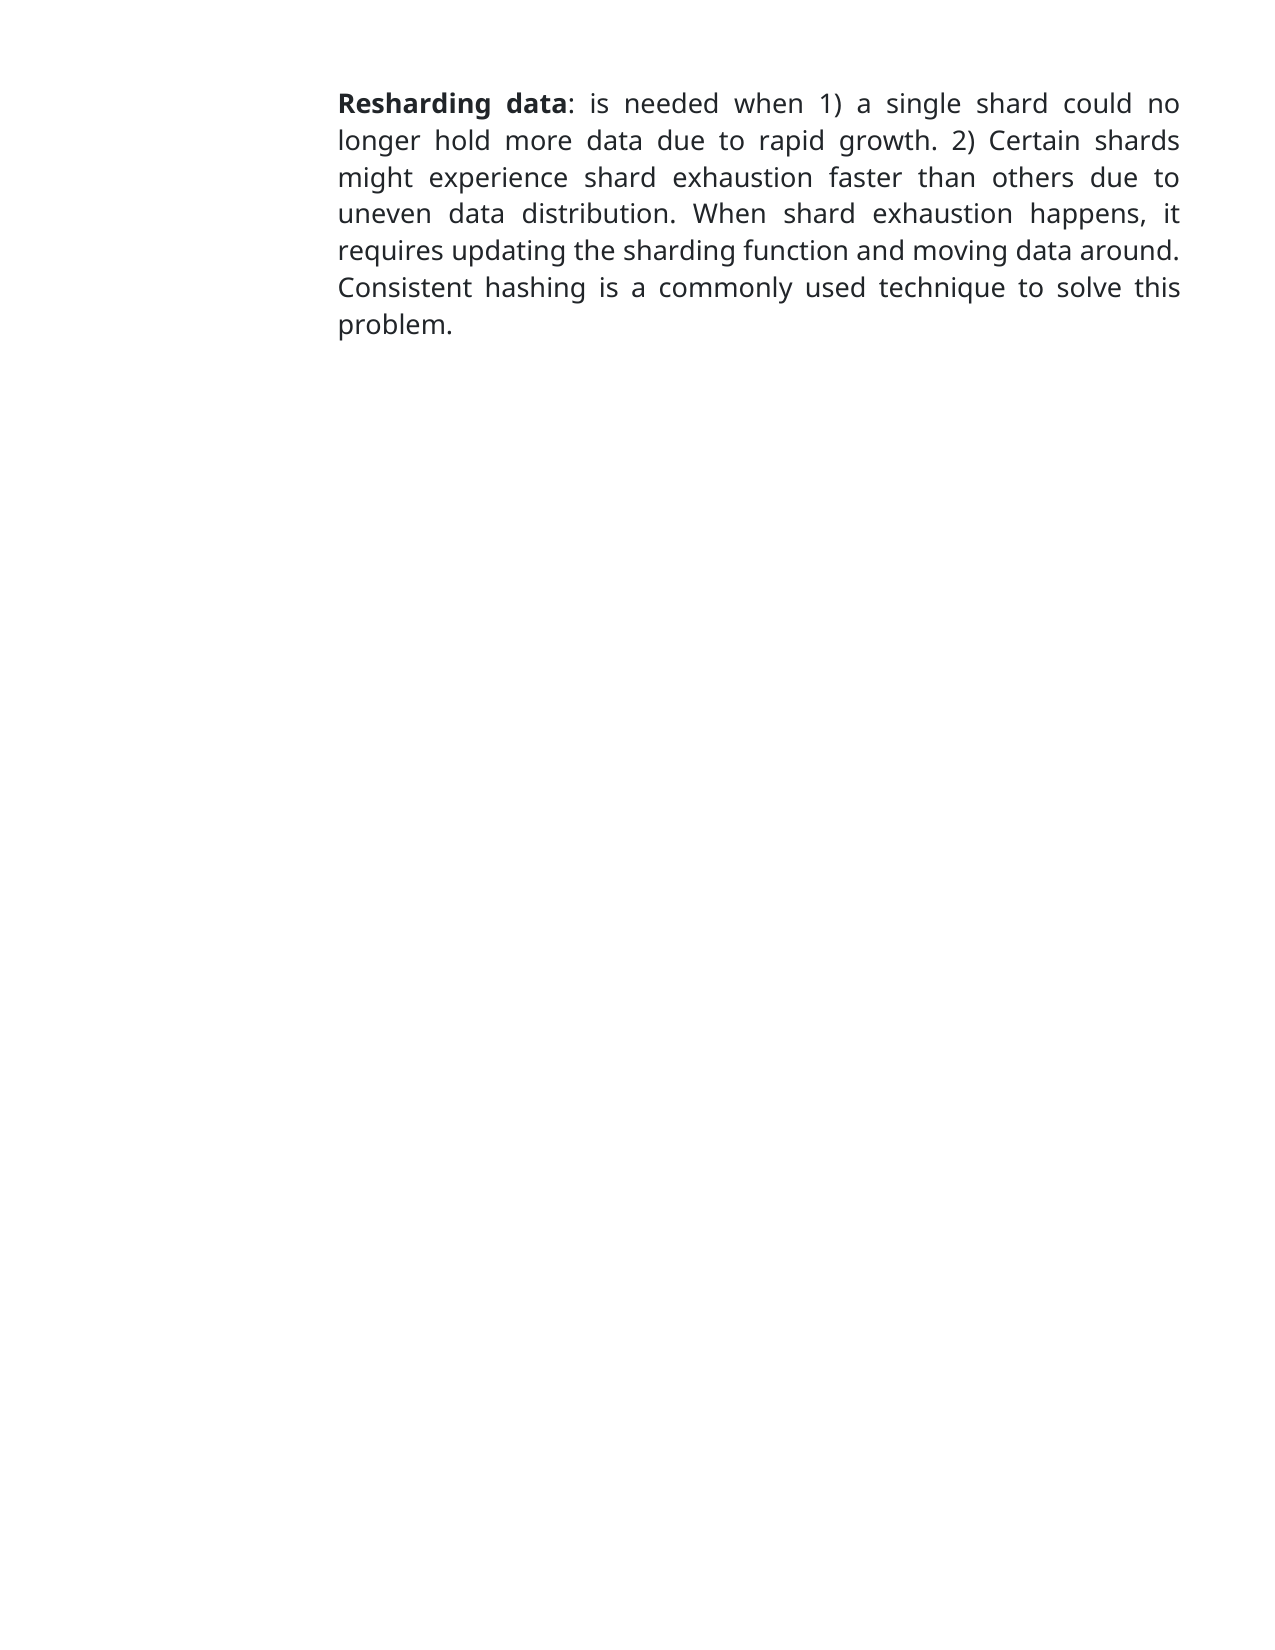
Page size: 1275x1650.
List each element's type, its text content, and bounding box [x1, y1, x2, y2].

text Resharding data: is needed when 1) a single shard could no longer hold more data due to rapid growth. 2) Certain shards might experience shard exhaustion faster than others due to uneven data distribution. When shard exhaustion happens, it requires updating the sharding function and moving data around. Consistent hashing is a commonly used technique to solve this problem. [337, 84, 1181, 342]
